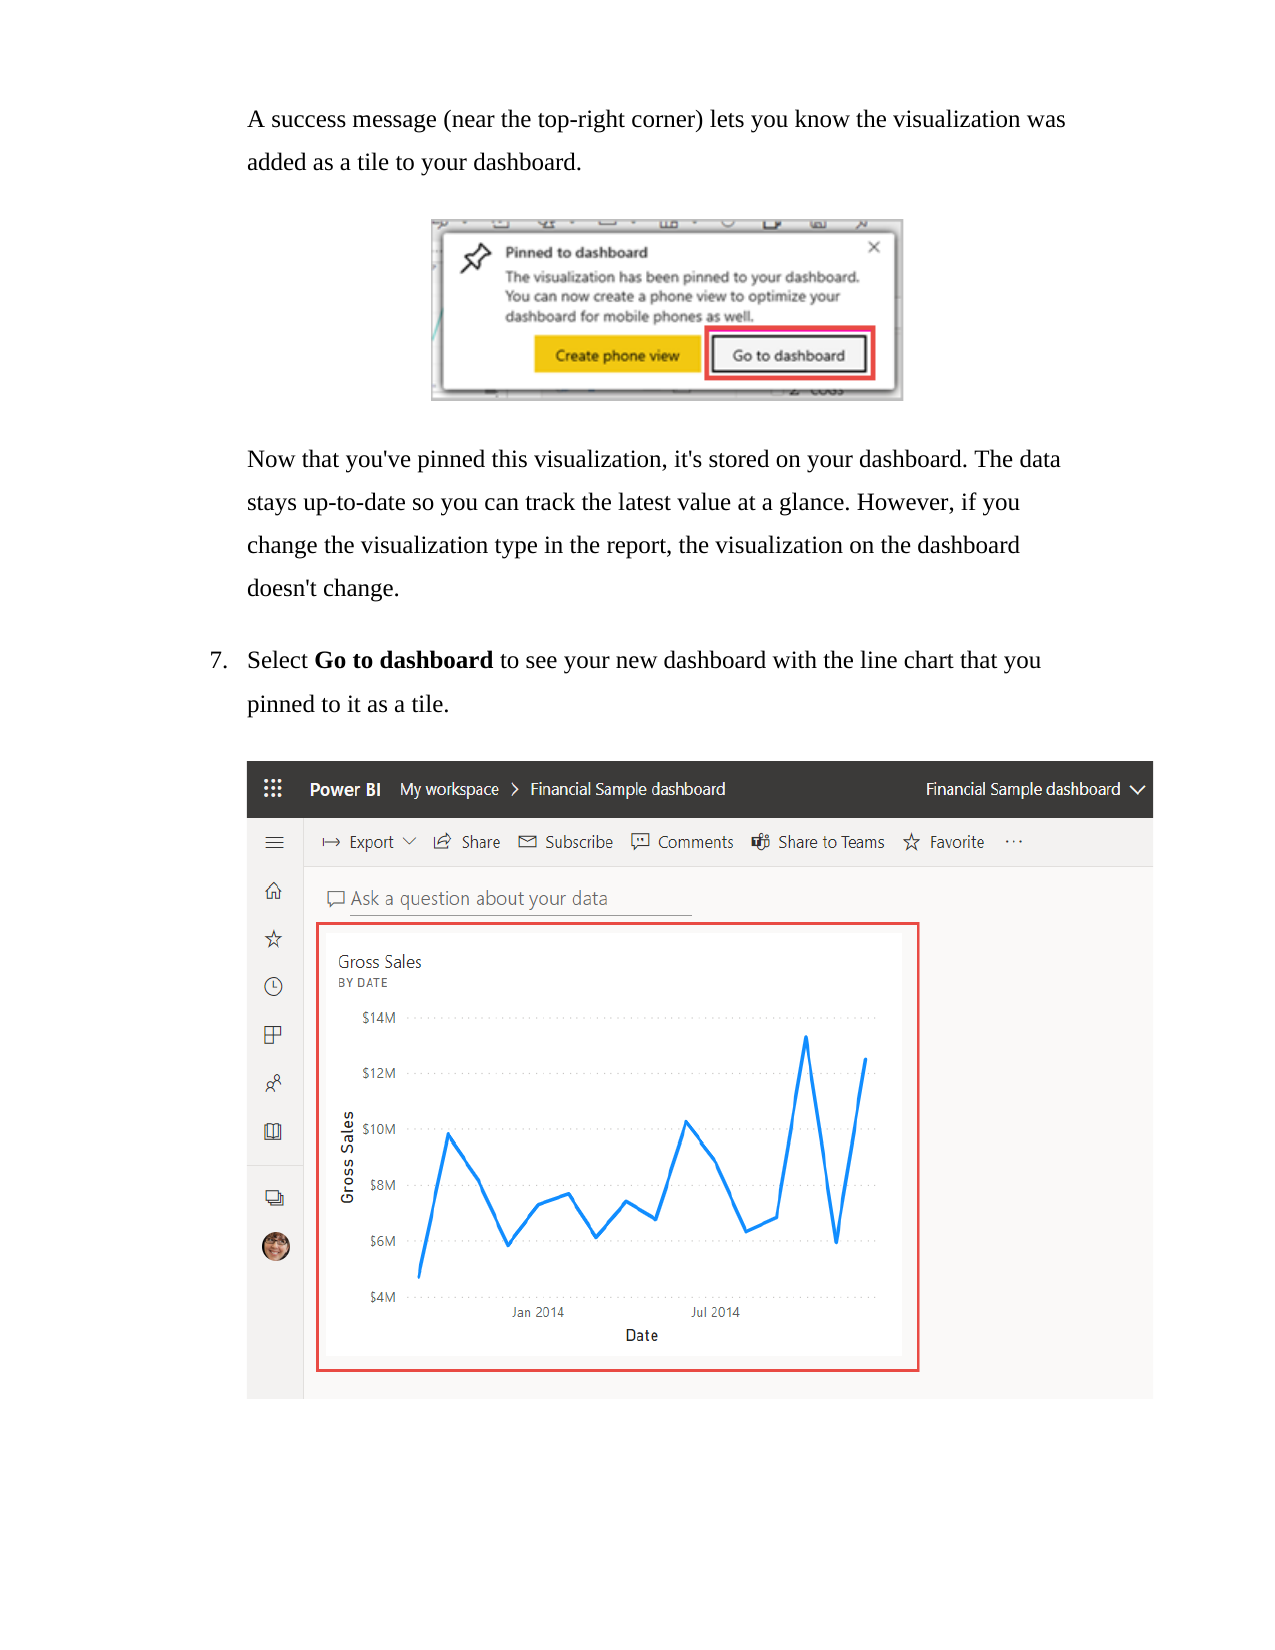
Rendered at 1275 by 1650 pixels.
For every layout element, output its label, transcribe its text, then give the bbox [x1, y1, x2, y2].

text Now that you've pinned this visualization, it's stored on your dashboard. The data stays up-to-date so you can track the latest value at a glance. However, if you change the visualization type in the report, the visualization on the dashboard doesn't change. [247, 444, 1087, 602]
picture [246, 761, 1154, 1399]
picture [431, 219, 904, 401]
list Select Go to dashboard to see your new dashboard with the line chart that you pinned to it as a tile. [209, 646, 1087, 717]
text A success message (near the top-right corner) lets you know the visualization was added as a tile to your dashboard. [247, 104, 1087, 176]
